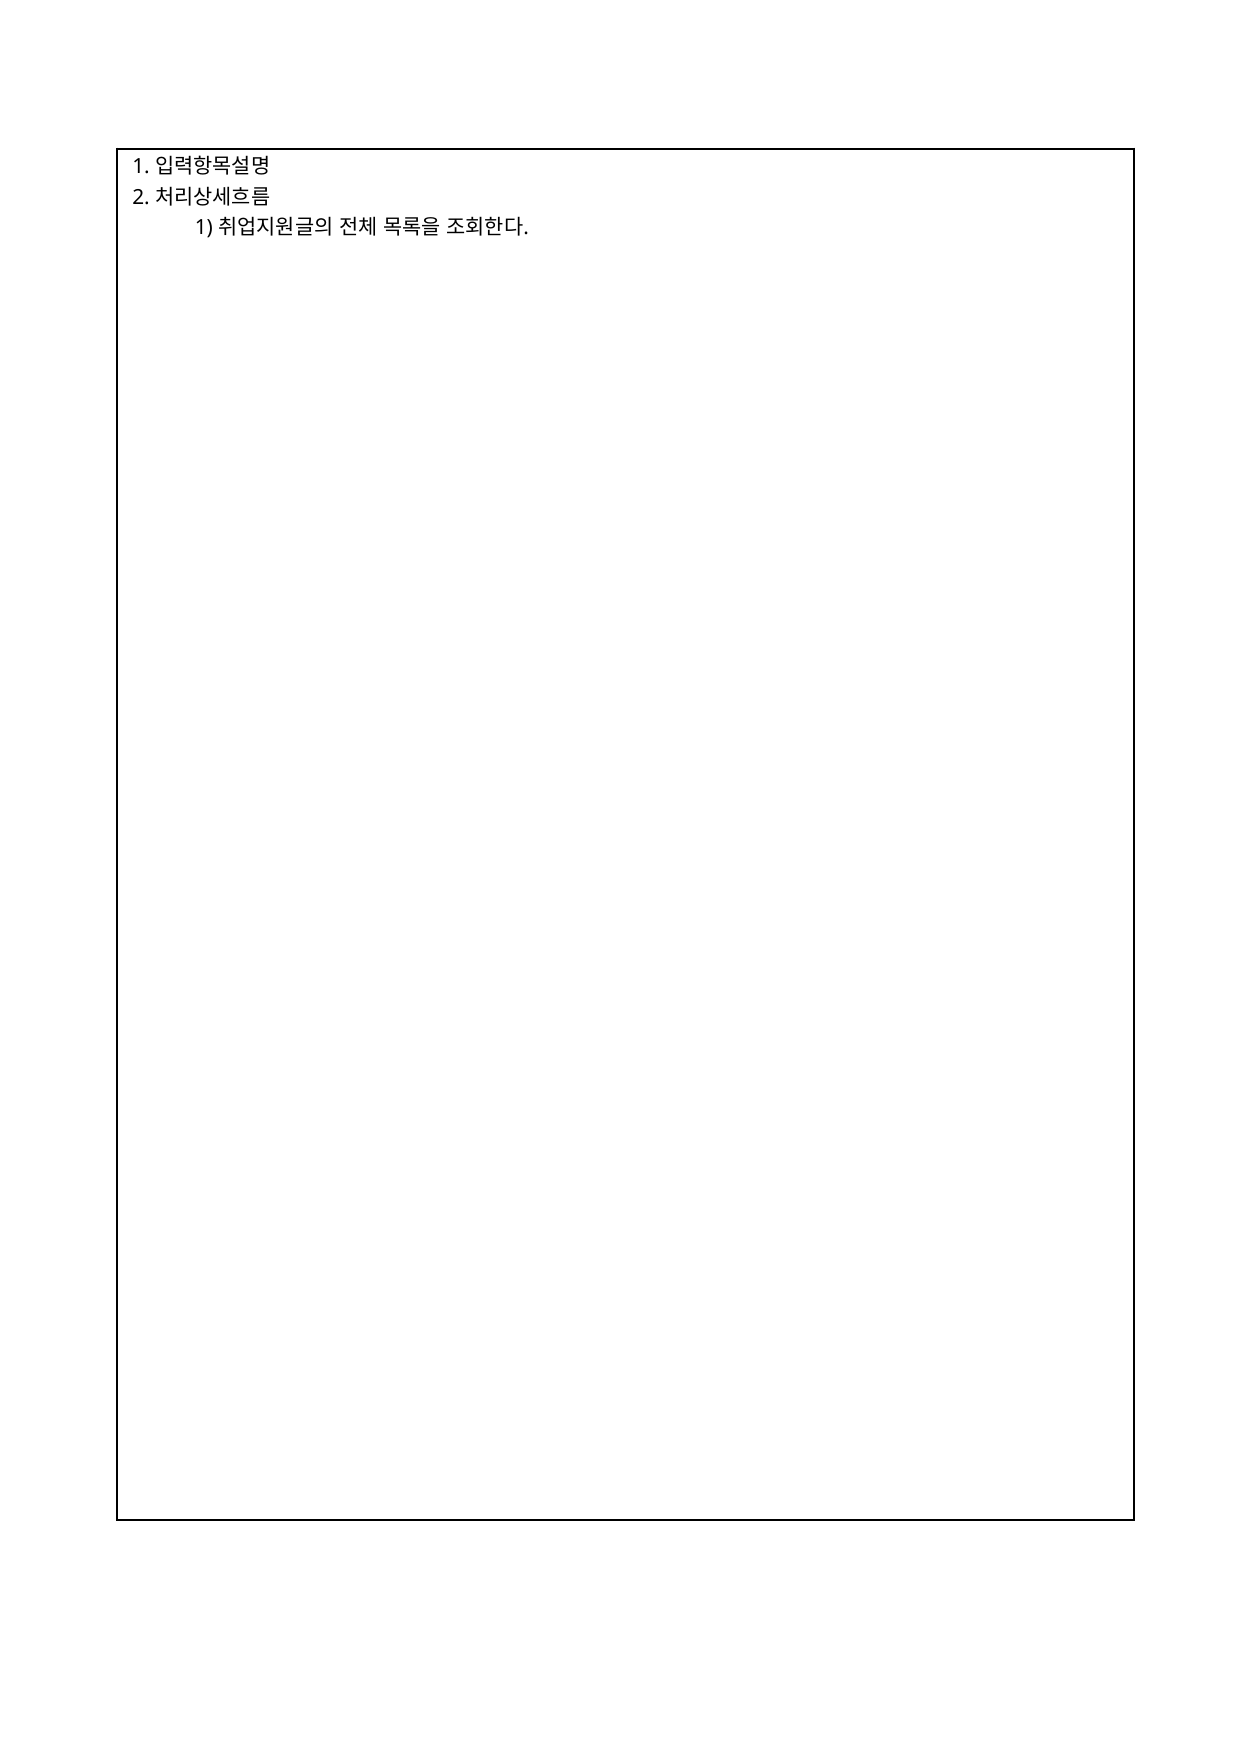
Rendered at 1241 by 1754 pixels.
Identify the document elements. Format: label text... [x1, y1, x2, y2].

table_cell 1. 입력항목설명 2. 처리상세흐름 1) 취업지원글의 전체 목록을 조회한다. [118, 150, 1133, 1519]
